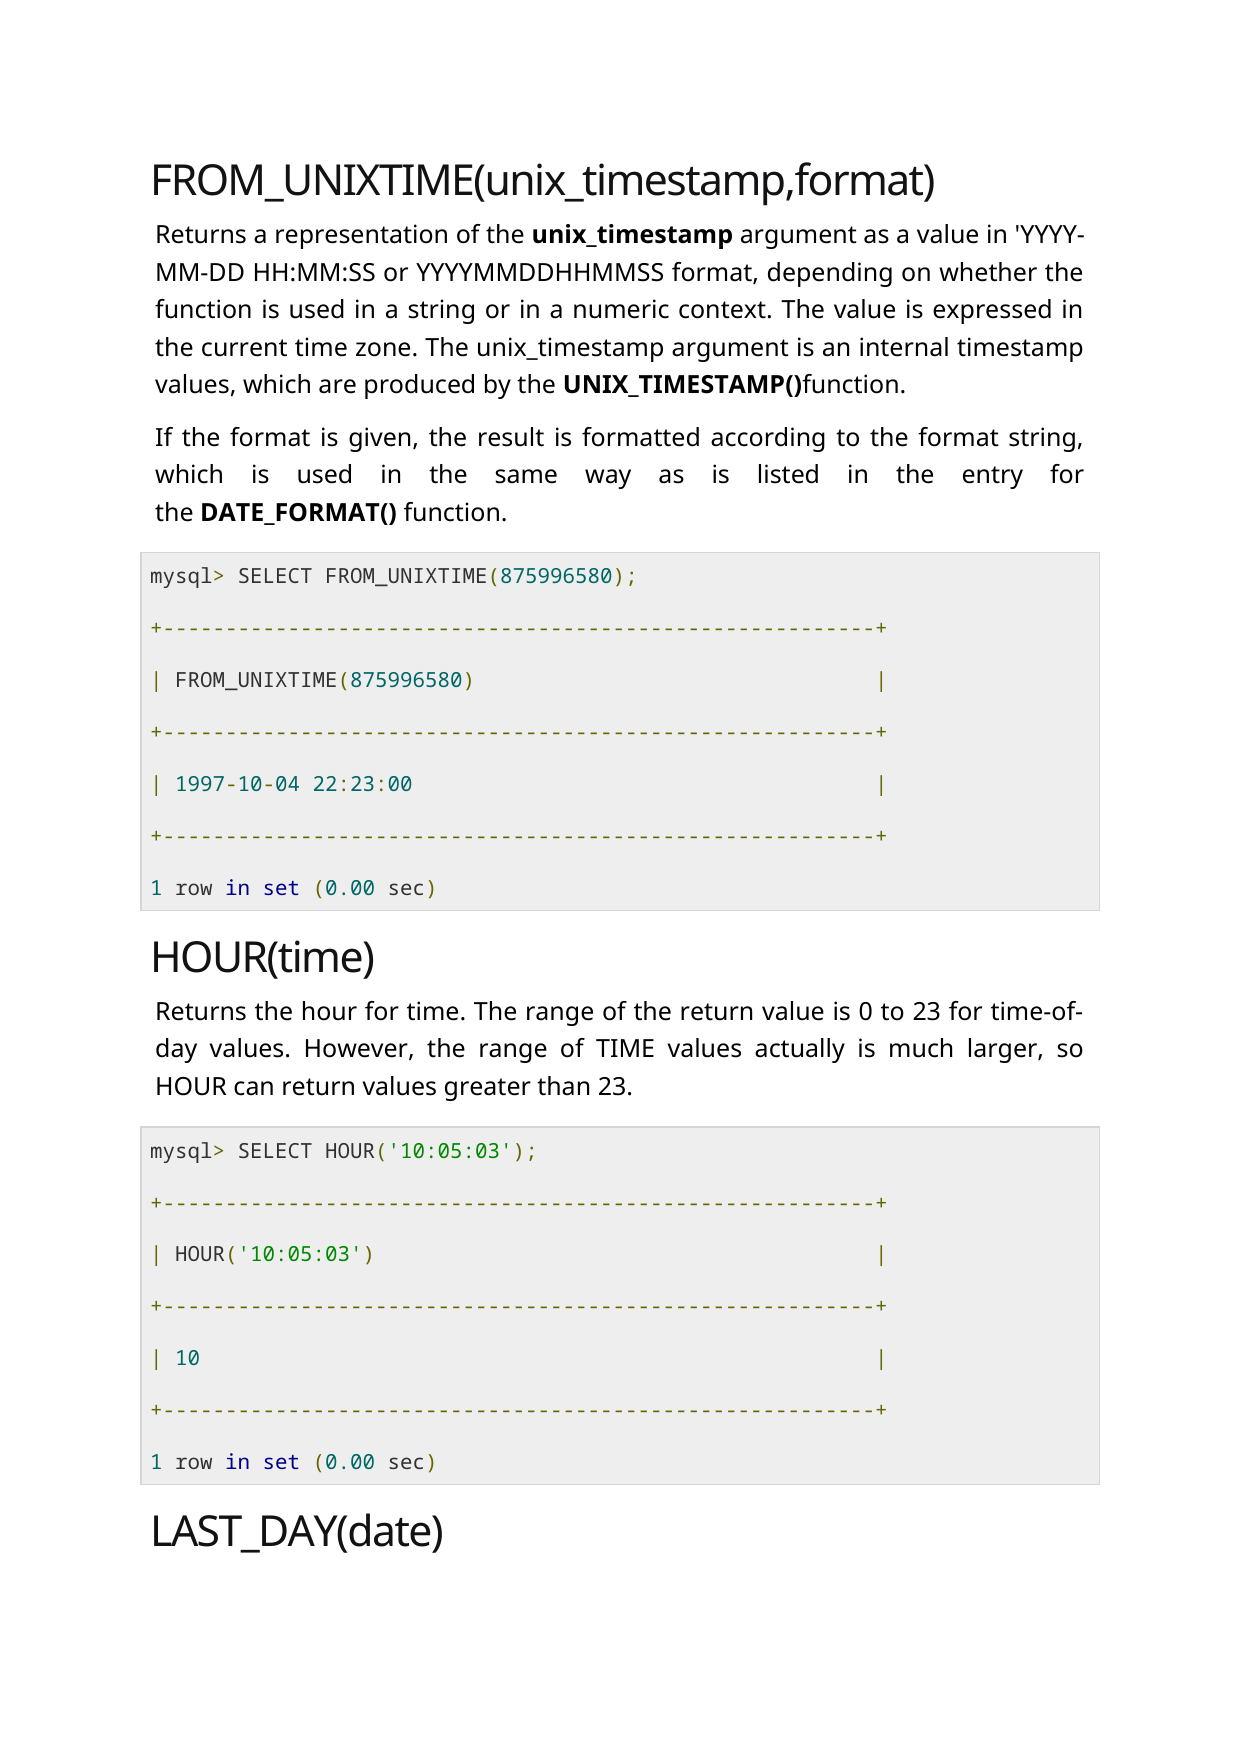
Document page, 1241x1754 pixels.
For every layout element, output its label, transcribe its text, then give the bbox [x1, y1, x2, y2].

text | FROM_UNIXTIME(875996580) | [142, 655, 1099, 694]
text +---------------------------------------------------------+ [142, 1282, 1099, 1320]
text mysql> SELECT FROM_UNIXTIME(875996580); [142, 553, 1099, 590]
text Returns a representation of the unix_timestamp argument as a value in 'YYYY-MM-DD HH:MM:SS or YYYYMMDDHHMMSS format, depending on whether the function is used in a string or in a numeric context. The value is expressed in the current time zone. The unix_timestamp argument is an internal timestamp values, which are produced by the UNIX_TIMESTAMP()function. [155, 213, 1085, 401]
text +---------------------------------------------------------+ [142, 707, 1099, 746]
text Returns the hour for time. The range of the return value is 0 to 23 for time-of-day values. However, the range of TIME values actually is much larger, so HOUR can return values greater than 23. [155, 990, 1085, 1102]
text 1 row in set (0.00 sec) [142, 1437, 1099, 1484]
text LAST_DAY(date) [150, 1501, 1085, 1559]
text mysql> SELECT HOUR('10:05:03'); [142, 1128, 1099, 1164]
text | HOUR('10:05:03') | [142, 1230, 1099, 1268]
text +---------------------------------------------------------+ [142, 1385, 1099, 1424]
text +---------------------------------------------------------+ [142, 603, 1099, 642]
text +---------------------------------------------------------+ [142, 1178, 1099, 1216]
text +---------------------------------------------------------+ [142, 811, 1099, 849]
text If the format is given, the result is formatted according to the format string, which is used in the same way as is listed in the entry for the DATE_FORMAT() function. [155, 416, 1085, 528]
text FROM_UNIXTIME(unix_timestamp,format) [150, 150, 1085, 208]
text | 1997-10-04 22:23:00 | [142, 759, 1099, 797]
text | 10 | [142, 1333, 1099, 1372]
text 1 row in set (0.00 sec) [142, 863, 1099, 910]
text HOUR(time) [150, 927, 1085, 985]
